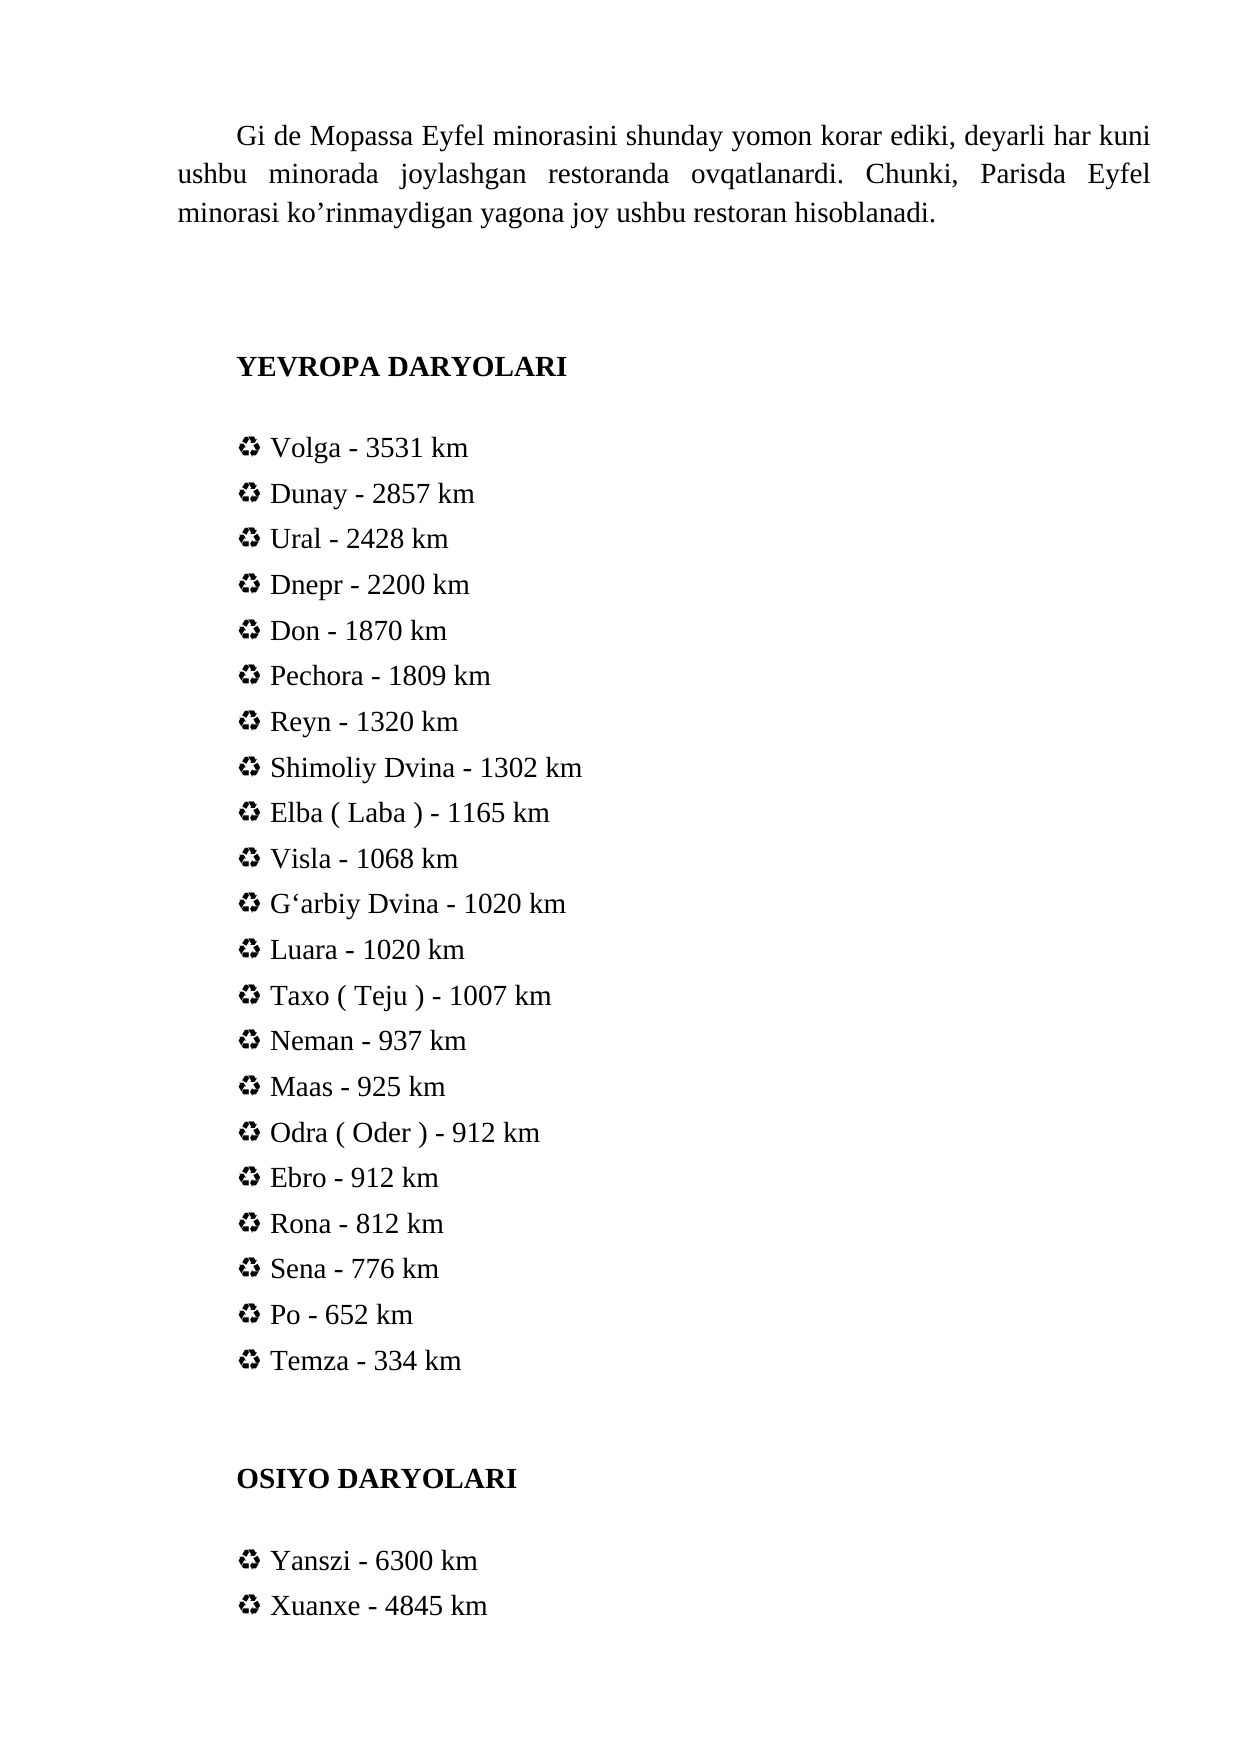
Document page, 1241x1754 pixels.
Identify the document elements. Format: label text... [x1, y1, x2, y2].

text ♻️ Dunay - 2857 km [177, 472, 1152, 512]
text ♻️ Po - 652 km [177, 1293, 1152, 1333]
text ♻️ Rona - 812 km [177, 1202, 1152, 1242]
text ♻️ Dnepr - 2200 km [177, 563, 1152, 603]
text ♻️ Ebro - 912 km [177, 1156, 1152, 1196]
text ♻️ Temza - 334 km [177, 1339, 1152, 1379]
text ♻️ Volga - 3531 km [177, 426, 1152, 466]
text ♻️ Reyn - 1320 km [177, 700, 1152, 740]
text ♻️ Luara - 1020 km [177, 928, 1152, 968]
text ♻️ Sena - 776 km [177, 1248, 1152, 1287]
text ♻️ Gʻarbiy Dvina - 1020 km [177, 883, 1152, 922]
text ♻️ Don - 1870 km [177, 609, 1152, 649]
text ♻️ Maas - 925 km [177, 1065, 1152, 1105]
text Gi de Mopassa Eyfel minorasini shunday yomon korar ediki, deyarli har kuni ushbu minorada joylashgan restoranda ovqatlanardi. Chunki, Parisda Eyfel minorasi ko’rinmaydigan yagona joy ushbu restoran hisoblanadi. [177, 118, 1152, 229]
text ♻️ Xuanxe - 4845 km [177, 1584, 1152, 1624]
text ♻️ Shimoliy Dvina - 1302 km [177, 746, 1152, 786]
text ♻️ Yanszi - 6300 km [177, 1539, 1152, 1578]
text ♻️ Ural - 2428 km [177, 518, 1152, 557]
text ♻️ Neman - 937 km [177, 1019, 1152, 1059]
text ♻️ Elba ( Laba ) - 1165 km [177, 791, 1152, 831]
text ♻️ Taxo ( Teju ) - 1007 km [177, 974, 1152, 1014]
text YEVROPA DARYOLARI [177, 349, 1152, 383]
text ♻️ Pechora - 1809 km [177, 654, 1152, 694]
text OSIYO DARYOLARI [177, 1462, 1152, 1495]
text ♻️ Odra ( Oder ) - 912 km [177, 1111, 1152, 1151]
text ♻️ Visla - 1068 km [177, 837, 1152, 877]
